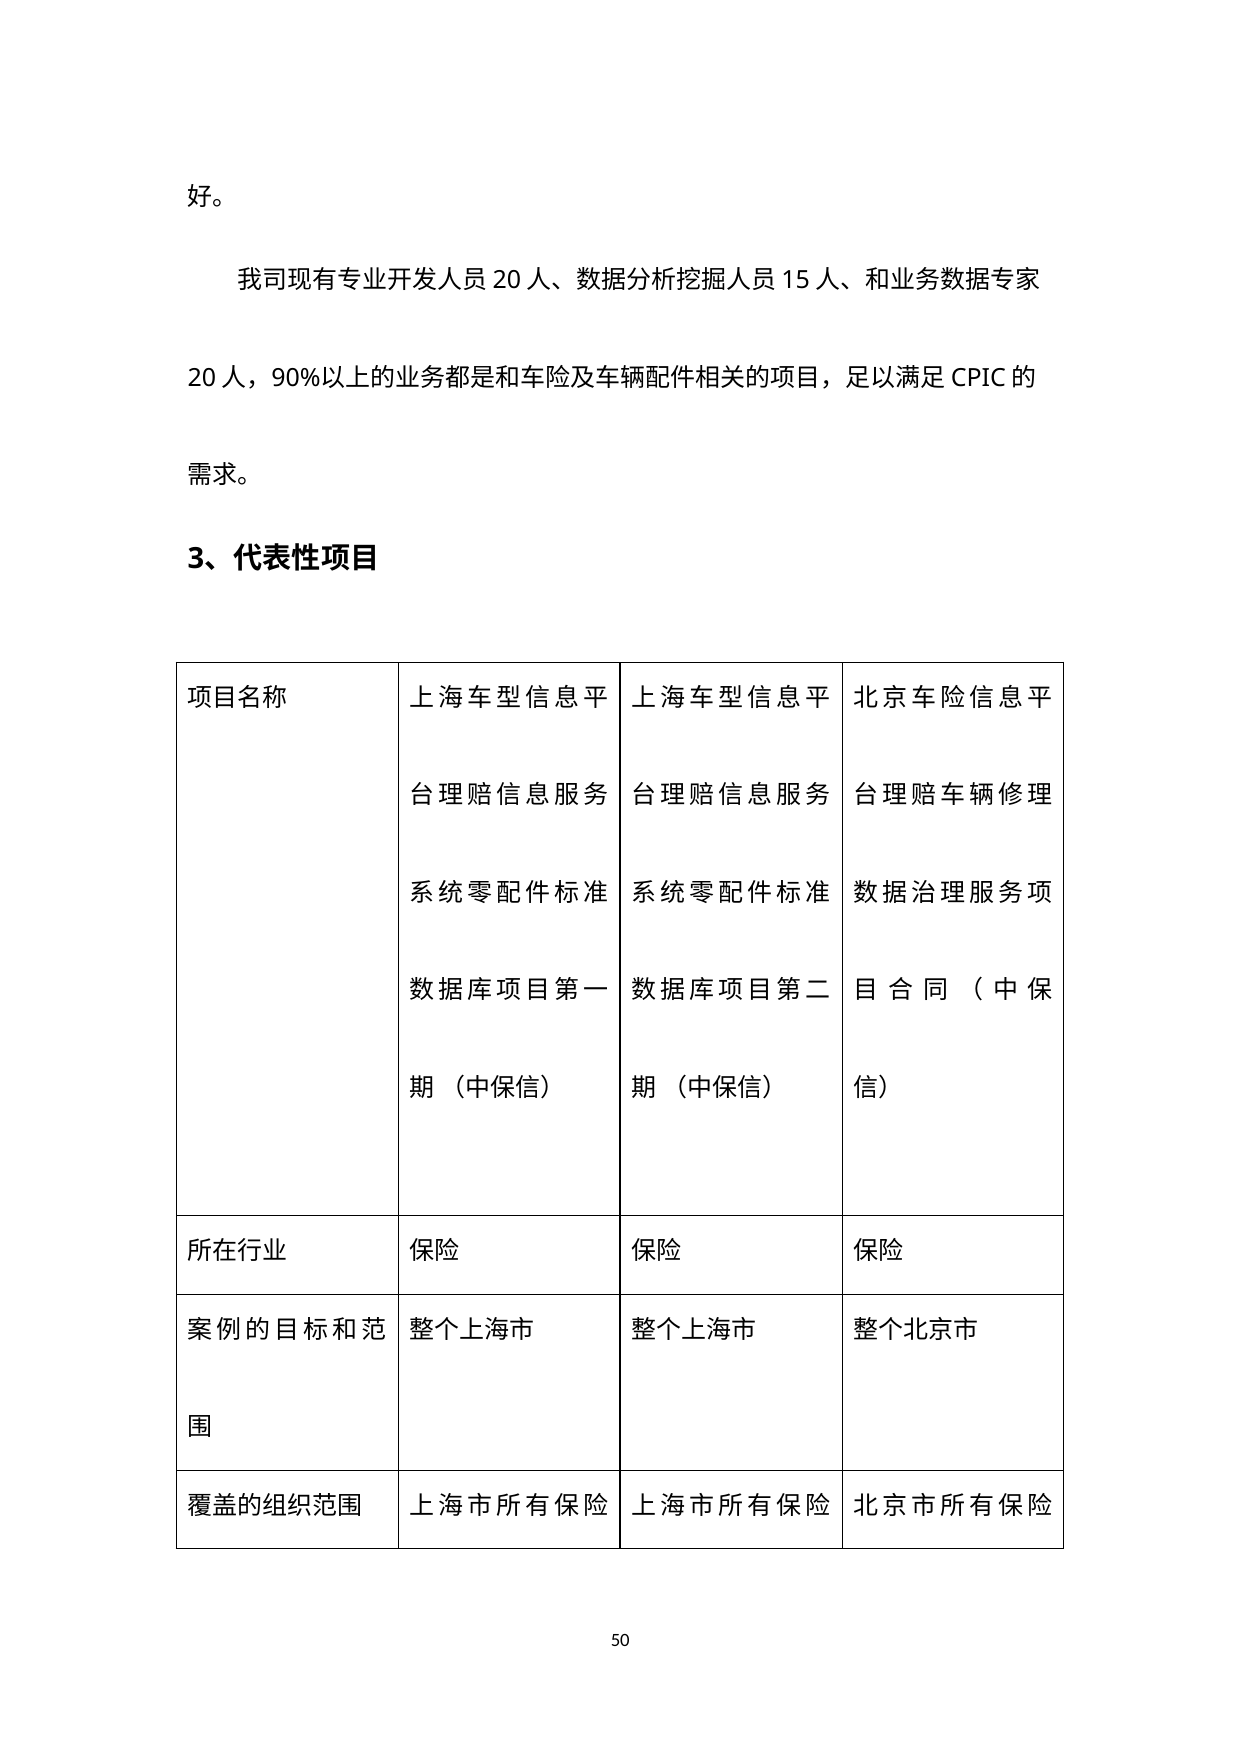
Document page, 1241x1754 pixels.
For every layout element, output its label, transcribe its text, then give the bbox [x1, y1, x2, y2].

table_header 北京车险信息平台理赔车辆修理数据治理服务项目合同（中保信） [843, 663, 1063, 1215]
table_cell 整个上海市 [621, 1295, 842, 1470]
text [187, 162, 1053, 227]
table_cell 保险 [843, 1216, 1063, 1294]
table_cell 保险 [621, 1216, 842, 1294]
table_cell 保险 [399, 1216, 619, 1294]
table_cell 上海市所有保险公司 [621, 1471, 842, 1548]
table_cell 所在行业 [177, 1216, 398, 1294]
table_cell 覆盖的组织范围 [177, 1471, 398, 1548]
table_cell 上海市所有保险公司 [399, 1471, 619, 1548]
list 代表性项目 [187, 523, 1053, 588]
table_cell 北京市所有保险公司 [843, 1471, 1063, 1548]
text 我司现有专业开发人员20人、数据分析挖掘人员15人、和业务数据专家20人，90%以上的业务都是和车险及车辆配件相关的项目，足以满足CPIC的需求。 [187, 245, 1053, 505]
table_cell 整个北京市 [843, 1295, 1063, 1470]
table_header 上海车型信息平台理赔信息服务系统零配件标准数据库项目第二期 （中保信） [621, 663, 842, 1215]
table_header 项目名称 [177, 663, 398, 1215]
table_cell 整个上海市 [399, 1295, 619, 1470]
table_header 上海车型信息平台理赔信息服务系统零配件标准数据库项目第一期 （中保信） [399, 663, 619, 1215]
table_cell 案例的目标和范围 [177, 1295, 398, 1470]
